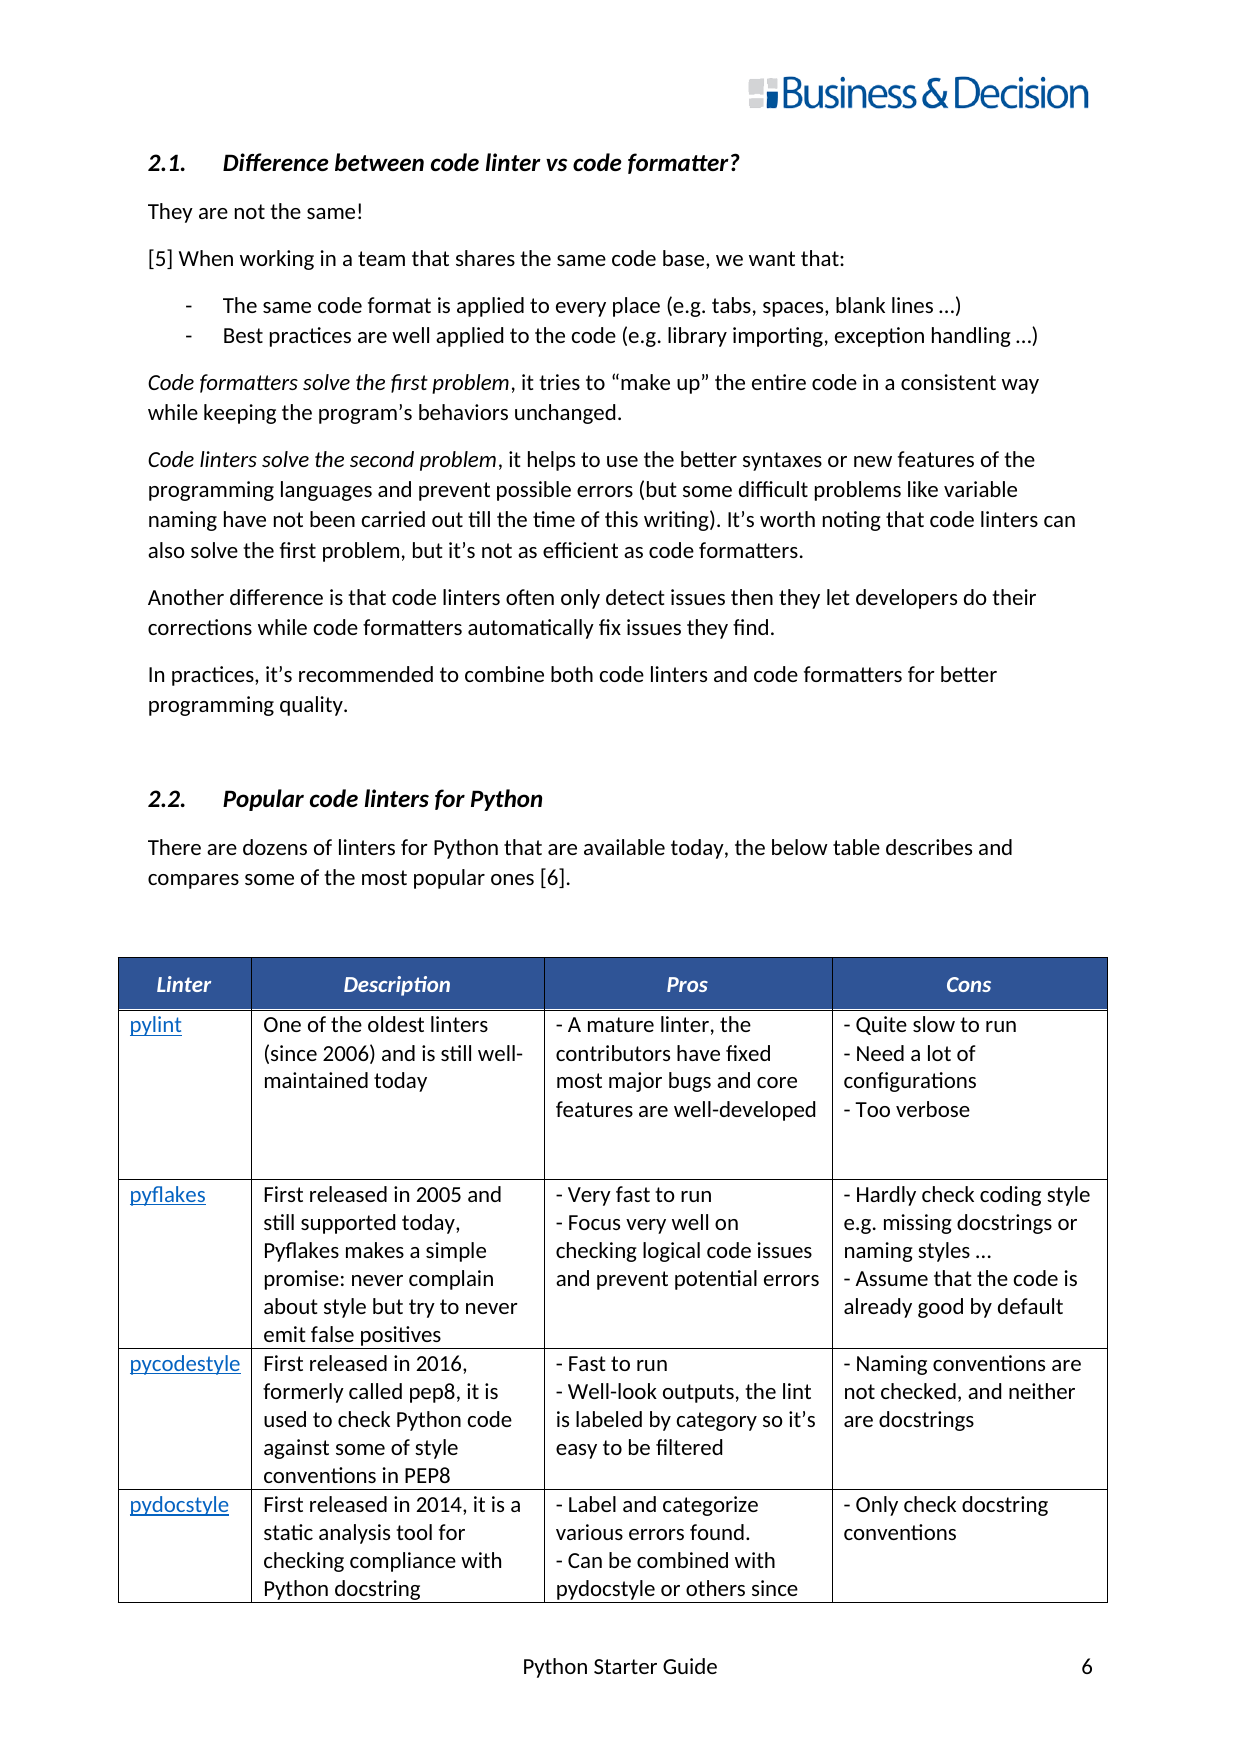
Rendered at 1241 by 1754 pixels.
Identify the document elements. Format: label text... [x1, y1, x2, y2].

picture [744, 73, 1093, 112]
text They are not the same! [148, 197, 1093, 225]
table_cell - Very fast to run - Focus very well on checking logical code issues and prevent potential errors [545, 1180, 832, 1348]
table_cell - Hardly check coding style e.g. missing docstrings or naming styles … - Assume that the code is already good by default [833, 1180, 1107, 1348]
table_cell pylint [119, 1011, 251, 1179]
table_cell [833, 1490, 1107, 1602]
table_header Description [252, 958, 544, 1009]
table_cell First released in 2016, formerly called pep8, it is used to check Python code against some of style conventions in PEP8 [252, 1349, 544, 1489]
text In practices, it’s recommended to combine both code linters and code formatters for better programming quality. [148, 660, 1093, 718]
table_header Linter [119, 958, 251, 1009]
list Best practices are well applied to the code (e.g. library importing, exception handling …) [185, 321, 1093, 349]
text There are dozens of linters for Python that are available today, the below table describes and compares some of the most popular ones [6]. [148, 833, 1093, 891]
text Code formatters solve the first problem, it tries to “make up” the entire code in a consistent way while keeping the program’s behaviors unchanged. [148, 368, 1093, 426]
list Difference between code linter vs code formatter? [148, 148, 1093, 178]
table_header Pros [545, 958, 832, 1009]
table_cell One of the oldest linters (since 2006) and is still well-maintained today [252, 1011, 544, 1179]
text [5] When working in a team that shares the same code base, we want that: [148, 244, 1093, 272]
table_cell - Naming conventions are not checked, and neither are docstrings [833, 1349, 1107, 1489]
table_header Cons [833, 958, 1107, 1009]
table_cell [545, 1490, 832, 1602]
list The same code format is applied to every place (e.g. tabs, spaces, blank lines …) [185, 291, 1093, 319]
table_cell - Quite slow to run - Need a lot of configurations - Too verbose [833, 1011, 1107, 1179]
table_cell - Fast to run - Well-look outputs, the lint is labeled by category so it’s easy to be filtered [545, 1349, 832, 1489]
text Code linters solve the second problem, it helps to use the better syntaxes or new features of the programming languages and prevent possible errors (but some difficult problems like variable naming have not been carried out till the time of this writing). It’s worth noting that code linters can also solve the first problem, but it’s not as efficient as code formatters. [148, 445, 1093, 564]
table_cell pycodestyle [119, 1349, 251, 1489]
table_cell - A mature linter, the contributors have fixed most major bugs and core features are well-developed [545, 1011, 832, 1179]
table_cell pyflakes [119, 1180, 251, 1348]
table_cell First released in 2005 and still supported today, Pyflakes makes a simple promise: never complain about style but try to never emit false positives [252, 1180, 544, 1348]
text Another difference is that code linters often only detect issues then they let developers do their corrections while code formatters automatically fix issues they find. [148, 583, 1093, 641]
list Popular code linters for Python [148, 784, 1093, 814]
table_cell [252, 1490, 544, 1602]
table_cell pydocstyle [119, 1490, 251, 1602]
